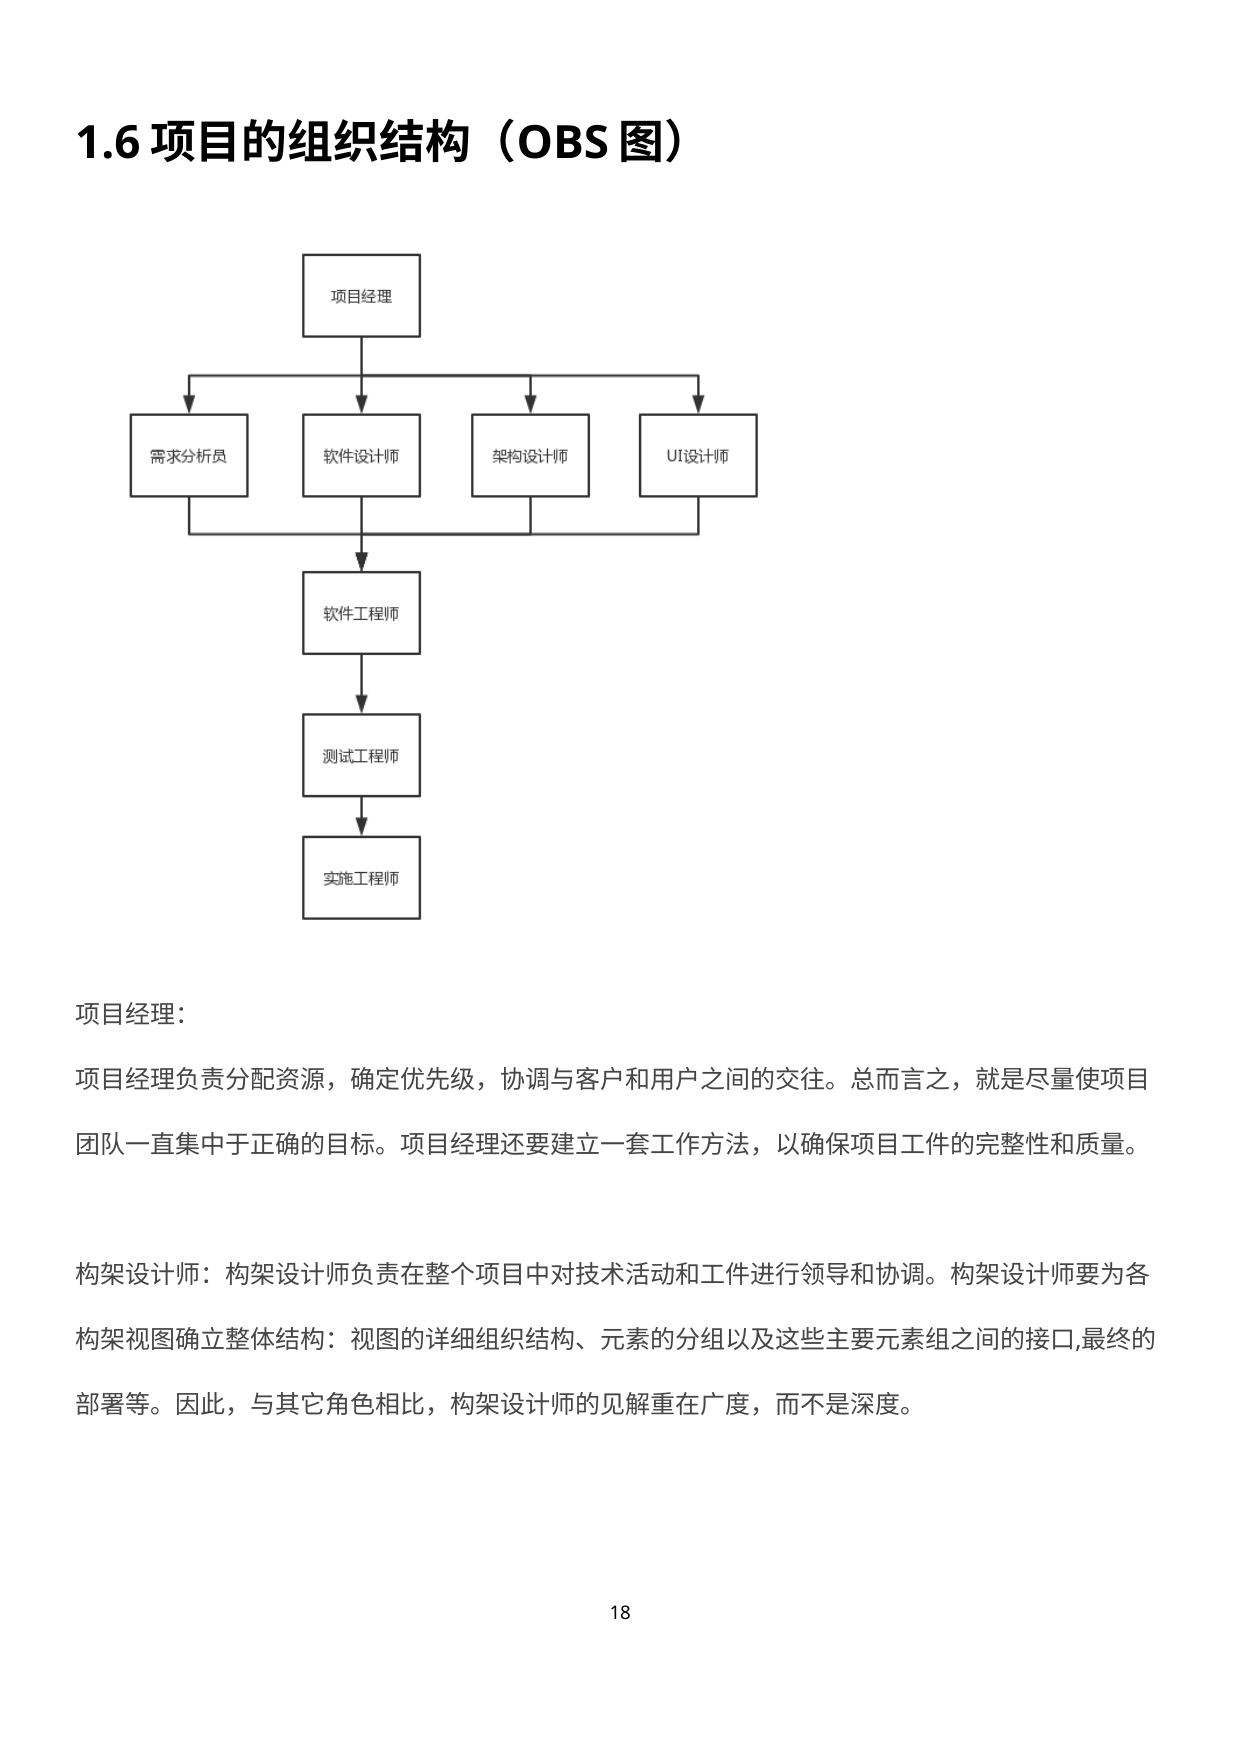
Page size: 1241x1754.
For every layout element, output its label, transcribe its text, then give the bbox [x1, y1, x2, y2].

text 项目经理负责分配资源，确定优先级，协调与客户和用户之间的交往。总而言之，就是尽量使项目团队一直集中于正确的目标。项目经理还要建立一套工作方法，以确保项目工件的完整性和质量。 [75, 1045, 1165, 1175]
text 项目经理： [75, 980, 1165, 1045]
text 构架设计师：构架设计师负责在整个项目中对技术活动和工件进行领导和协调。构架设计师要为各构架视图确立整体结构：视图的详细组织结构、元素的分组以及这些主要元素组之间的接口,最终的部署等。因此，与其它角色相比，构架设计师的见解重在广度，而不是深度。 [75, 1240, 1165, 1435]
text 1.6项目的组织结构（OBS图） [75, 90, 1165, 187]
picture [75, 199, 794, 956]
